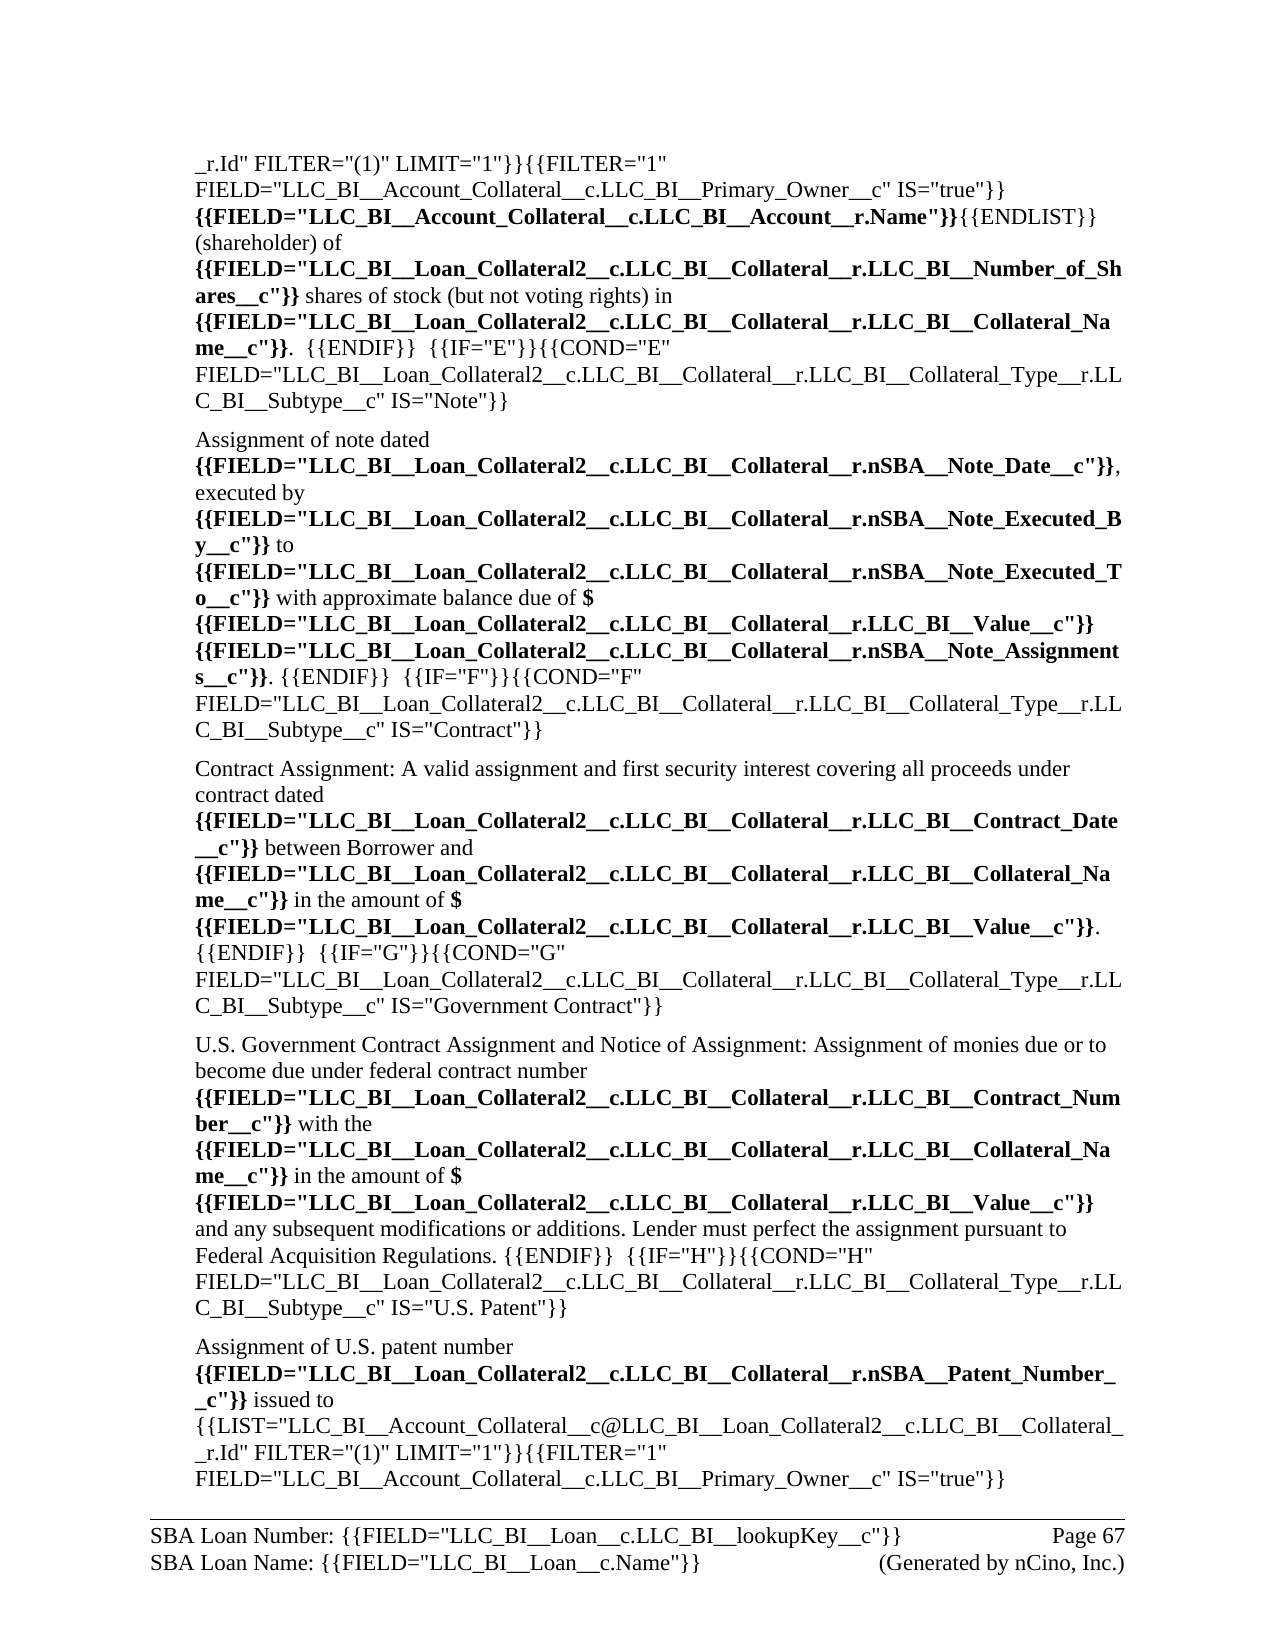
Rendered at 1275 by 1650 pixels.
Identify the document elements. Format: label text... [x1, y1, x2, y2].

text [195, 1333, 1125, 1491]
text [195, 150, 1125, 413]
text U.S. Government Contract Assignment and Notice of Assignment: Assignment of monies due or to become due under federal contract number {{FIELD="LLC_BI__Loan_Collateral2__c.LLC_BI__Collateral__r.LLC_BI__Contract_Number__c"}} with the {{FIELD="LLC_BI__Loan_Collateral2__c.LLC_BI__Collateral__r.LLC_BI__Collateral_Name__c"}} in the amount of ${{FIELD="LLC_BI__Loan_Collateral2__c.LLC_BI__Collateral__r.LLC_BI__Value__c"}} and any subsequent modifications or additions. Lender must perfect the assignment pursuant to Federal Acquisition Regulations. {{ENDIF}} {{IF="H"}}{{COND="H" FIELD="LLC_BI__Loan_Collateral2__c.LLC_BI__Collateral__r.LLC_BI__Collateral_Type__r.LLC_BI__Subtype__c" IS="U.S. Patent"}} [195, 1031, 1125, 1321]
text Contract Assignment: A valid assignment and first security interest covering all proceeds under contract dated {{FIELD="LLC_BI__Loan_Collateral2__c.LLC_BI__Collateral__r.LLC_BI__Contract_Date__c"}} between Borrower and {{FIELD="LLC_BI__Loan_Collateral2__c.LLC_BI__Collateral__r.LLC_BI__Collateral_Name__c"}} in the amount of ${{FIELD="LLC_BI__Loan_Collateral2__c.LLC_BI__Collateral__r.LLC_BI__Value__c"}}. {{ENDIF}} {{IF="G"}}{{COND="G" FIELD="LLC_BI__Loan_Collateral2__c.LLC_BI__Collateral__r.LLC_BI__Collateral_Type__r.LLC_BI__Subtype__c" IS="Government Contract"}} [195, 755, 1125, 1018]
text Assignment of note dated {{FIELD="LLC_BI__Loan_Collateral2__c.LLC_BI__Collateral__r.nSBA__Note_Date__c"}}, executed by {{FIELD="LLC_BI__Loan_Collateral2__c.LLC_BI__Collateral__r.nSBA__Note_Executed_By__c"}} to {{FIELD="LLC_BI__Loan_Collateral2__c.LLC_BI__Collateral__r.nSBA__Note_Executed_To__c"}} with approximate balance due of ${{FIELD="LLC_BI__Loan_Collateral2__c.LLC_BI__Collateral__r.LLC_BI__Value__c"}} {{FIELD="LLC_BI__Loan_Collateral2__c.LLC_BI__Collateral__r.nSBA__Note_Assignments__c"}}. {{ENDIF}} {{IF="F"}}{{COND="F" FIELD="LLC_BI__Loan_Collateral2__c.LLC_BI__Collateral__r.LLC_BI__Collateral_Type__r.LLC_BI__Subtype__c" IS="Contract"}} [195, 426, 1125, 742]
